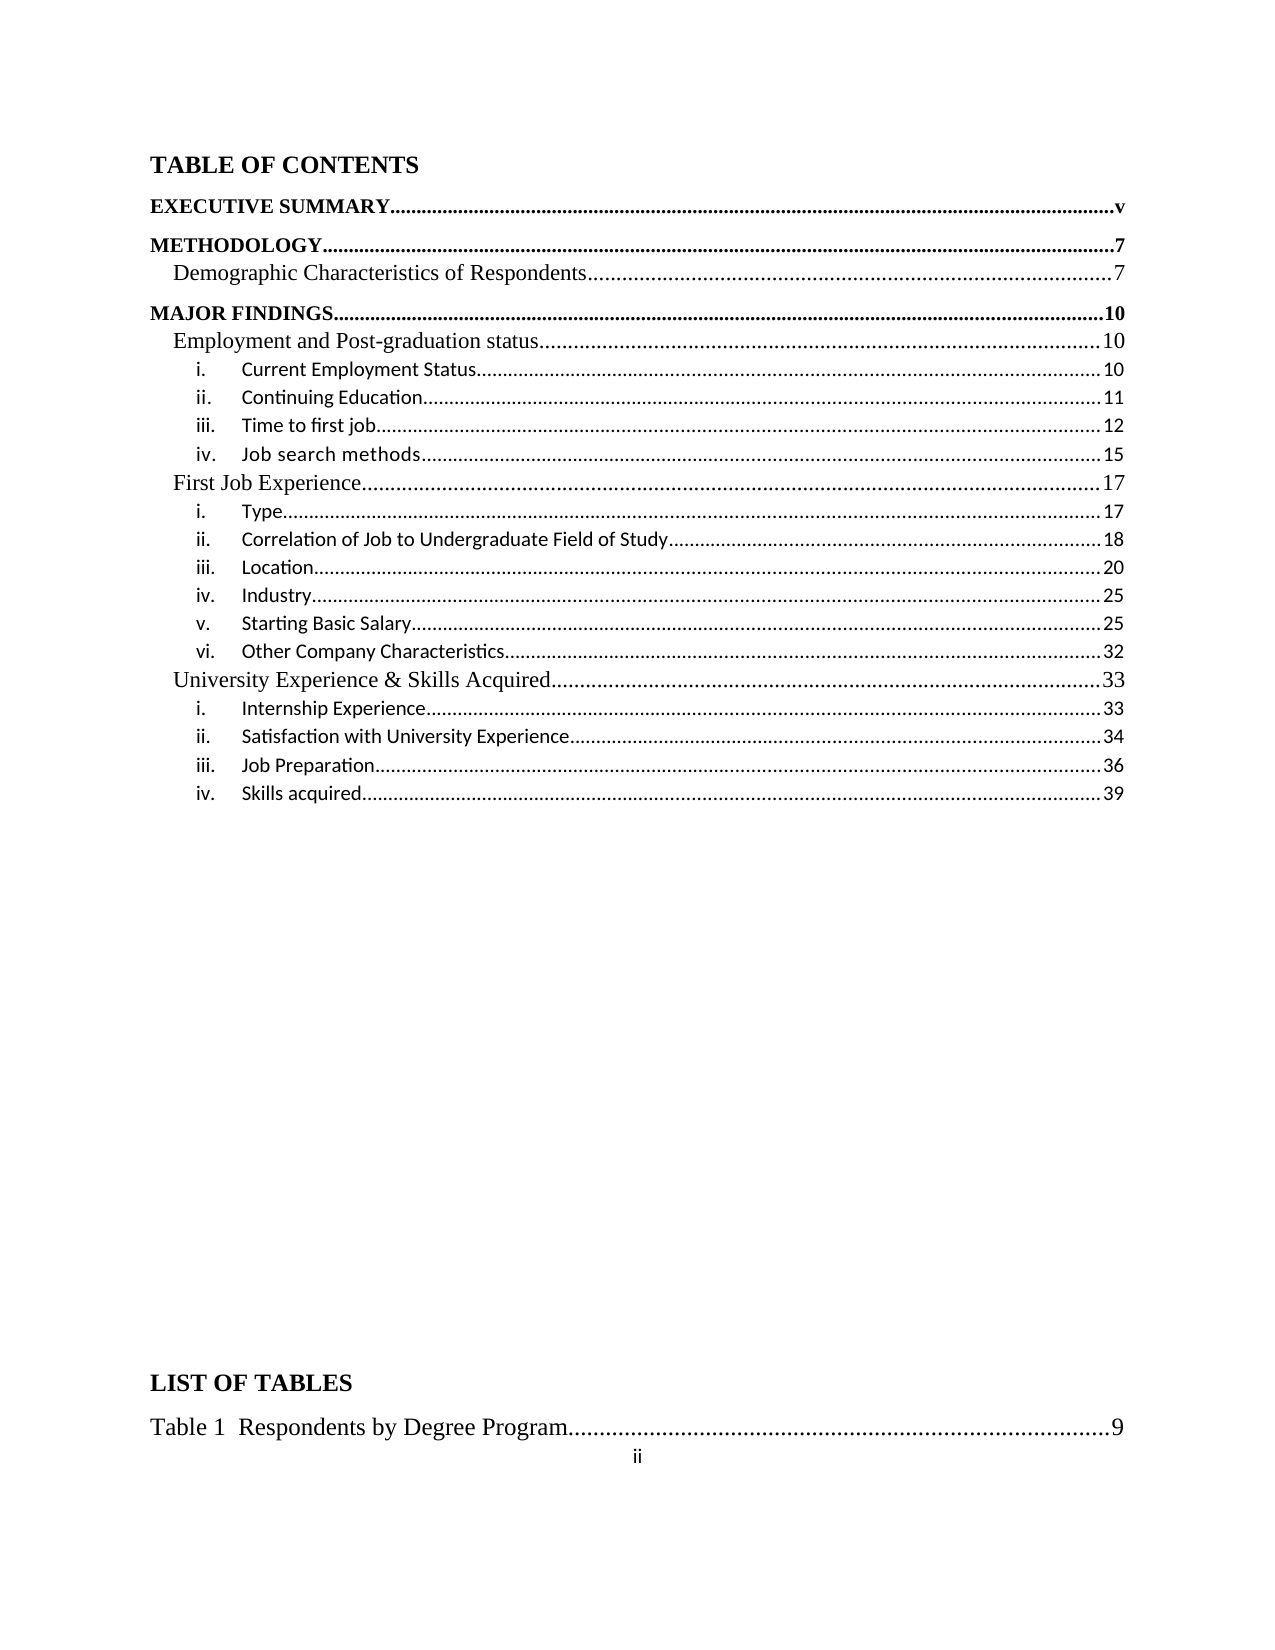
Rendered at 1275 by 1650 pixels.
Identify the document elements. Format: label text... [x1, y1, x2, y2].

text MAJOR FINDINGS 10 [150, 301, 1125, 325]
text EXECUTIVE SUMMARY v [150, 194, 1125, 218]
text ii. Continuing Education 11 [196, 384, 1125, 410]
text iii. Job Preparation 36 [196, 752, 1125, 777]
text TABLE OF CONTENTS [150, 150, 1125, 179]
text LIST OF TABLES [150, 1368, 1125, 1397]
text First Job Experience 17 [173, 469, 1125, 495]
text i. Type 17 [196, 498, 1125, 523]
text METHODOLOGY 7 [150, 233, 1125, 257]
text ii. Satisfaction with University Experience 34 [196, 724, 1125, 749]
text Table 1 Respondents by Degree Program 9 [150, 1412, 1125, 1441]
text iii. Location 20 [196, 554, 1125, 579]
text iv. Job search methods 15 [196, 441, 1125, 466]
text i. Current Employment Status 10 [196, 356, 1125, 382]
text i. Internship Experience 33 [196, 696, 1125, 721]
text Demographic Characteristics of Respondents 7 [173, 259, 1125, 286]
text iv. Skills acquired 39 [196, 780, 1125, 805]
text University Experience & Skills Acquired 33 [173, 667, 1125, 693]
text iii. Time to first job 12 [196, 413, 1125, 438]
text v. Starting Basic Salary 25 [196, 610, 1125, 636]
text iv. Industry 25 [196, 582, 1125, 608]
text vi. Other Company Characteristics 32 [196, 638, 1125, 664]
text ii. Correlation of Job to Undergraduate Field of Study 18 [196, 526, 1125, 551]
text Employment and Post-graduation status 10 [173, 327, 1125, 354]
